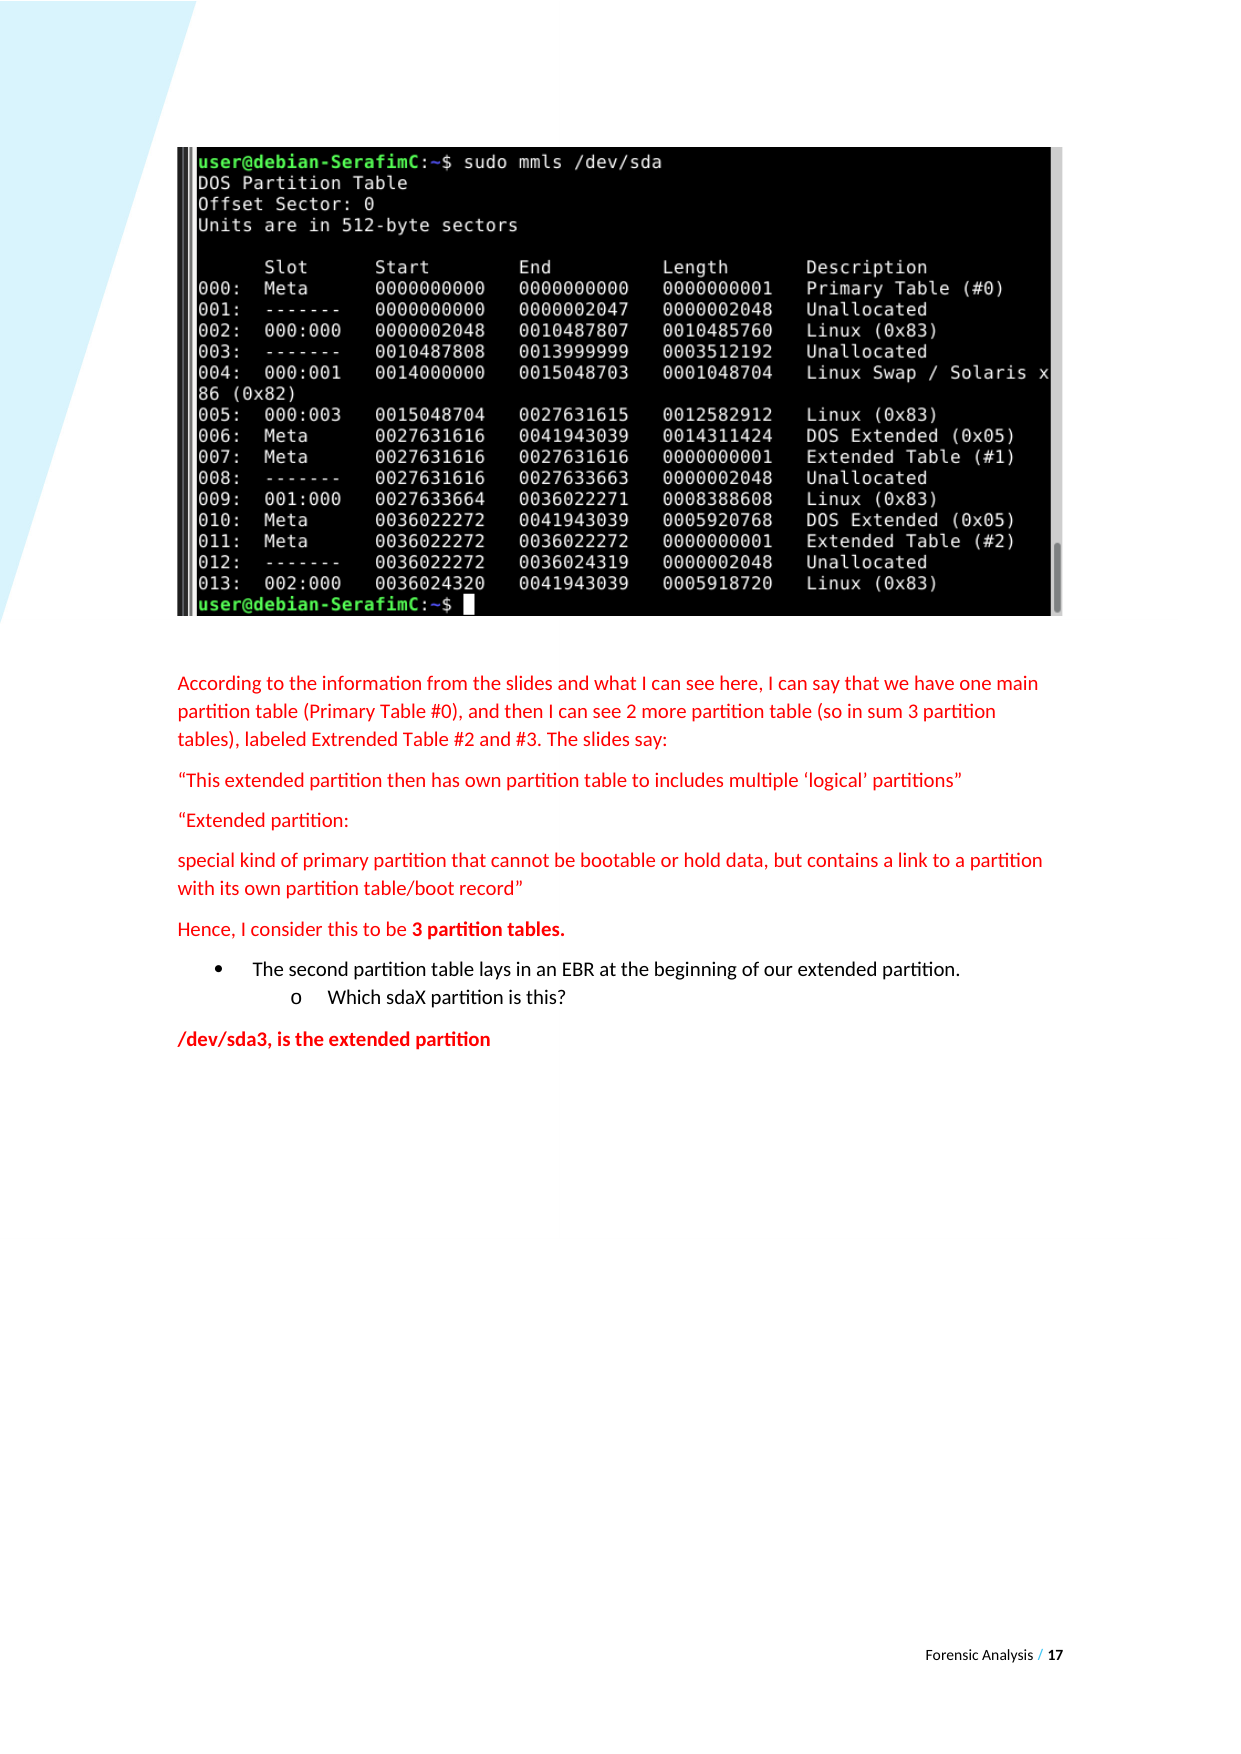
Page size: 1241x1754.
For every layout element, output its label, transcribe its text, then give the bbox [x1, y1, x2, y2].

list The second partition table lays in an EBR at the beginning of our extended partition. [215, 956, 1063, 982]
picture [0, 1, 1179, 1239]
text Hence, I consider this to be 3 partition tables. [177, 916, 1063, 941]
list Which sdaX partition is this? [290, 984, 1063, 1011]
text According to the information from the slides and what I can see here, I can say that we have one main partition table (Primary Table #0), and then I can see 2 more partition table (so in sum 3 partition tables), labeled Extrended Table #2 and #3. The slides say: [177, 671, 1063, 752]
text special kind of primary partition that cannot be bootable or hold data, but contains a link to a partition with its own partition table/boot record” [177, 848, 1063, 901]
text “This extended partition then has own partition table to includes multiple ‘logical’ partitions” [177, 767, 1063, 792]
text “Extended partition: [177, 807, 1063, 833]
text /dev/sda3, is the extended partition [177, 1026, 1063, 1051]
